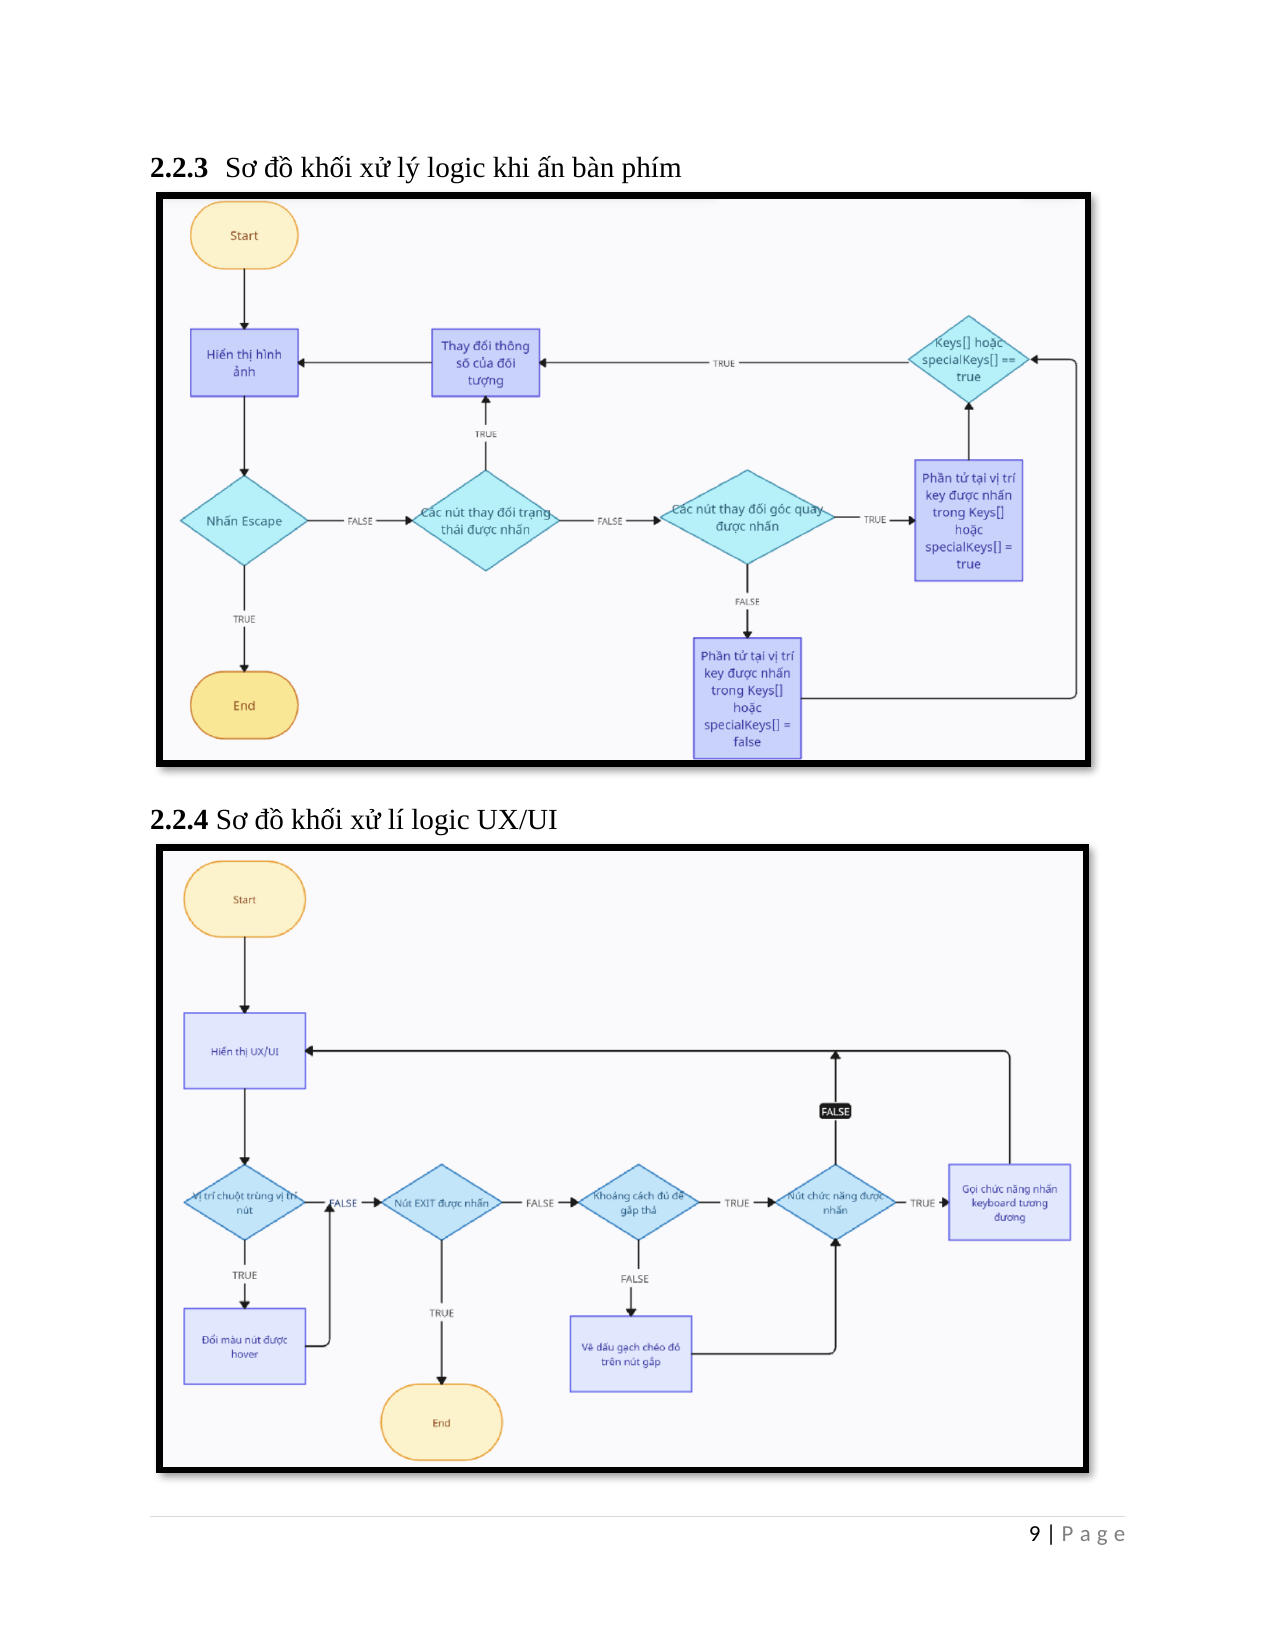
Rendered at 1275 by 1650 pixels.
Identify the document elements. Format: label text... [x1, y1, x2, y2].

subtitle 2.2.4 Sơ đồ khối xử lí logic UX/UI [150, 802, 1125, 836]
subtitle Sơ đồ khối xử lý logic khi ấn bàn phím [150, 150, 1125, 183]
picture [163, 851, 1083, 1467]
picture [163, 199, 1085, 760]
